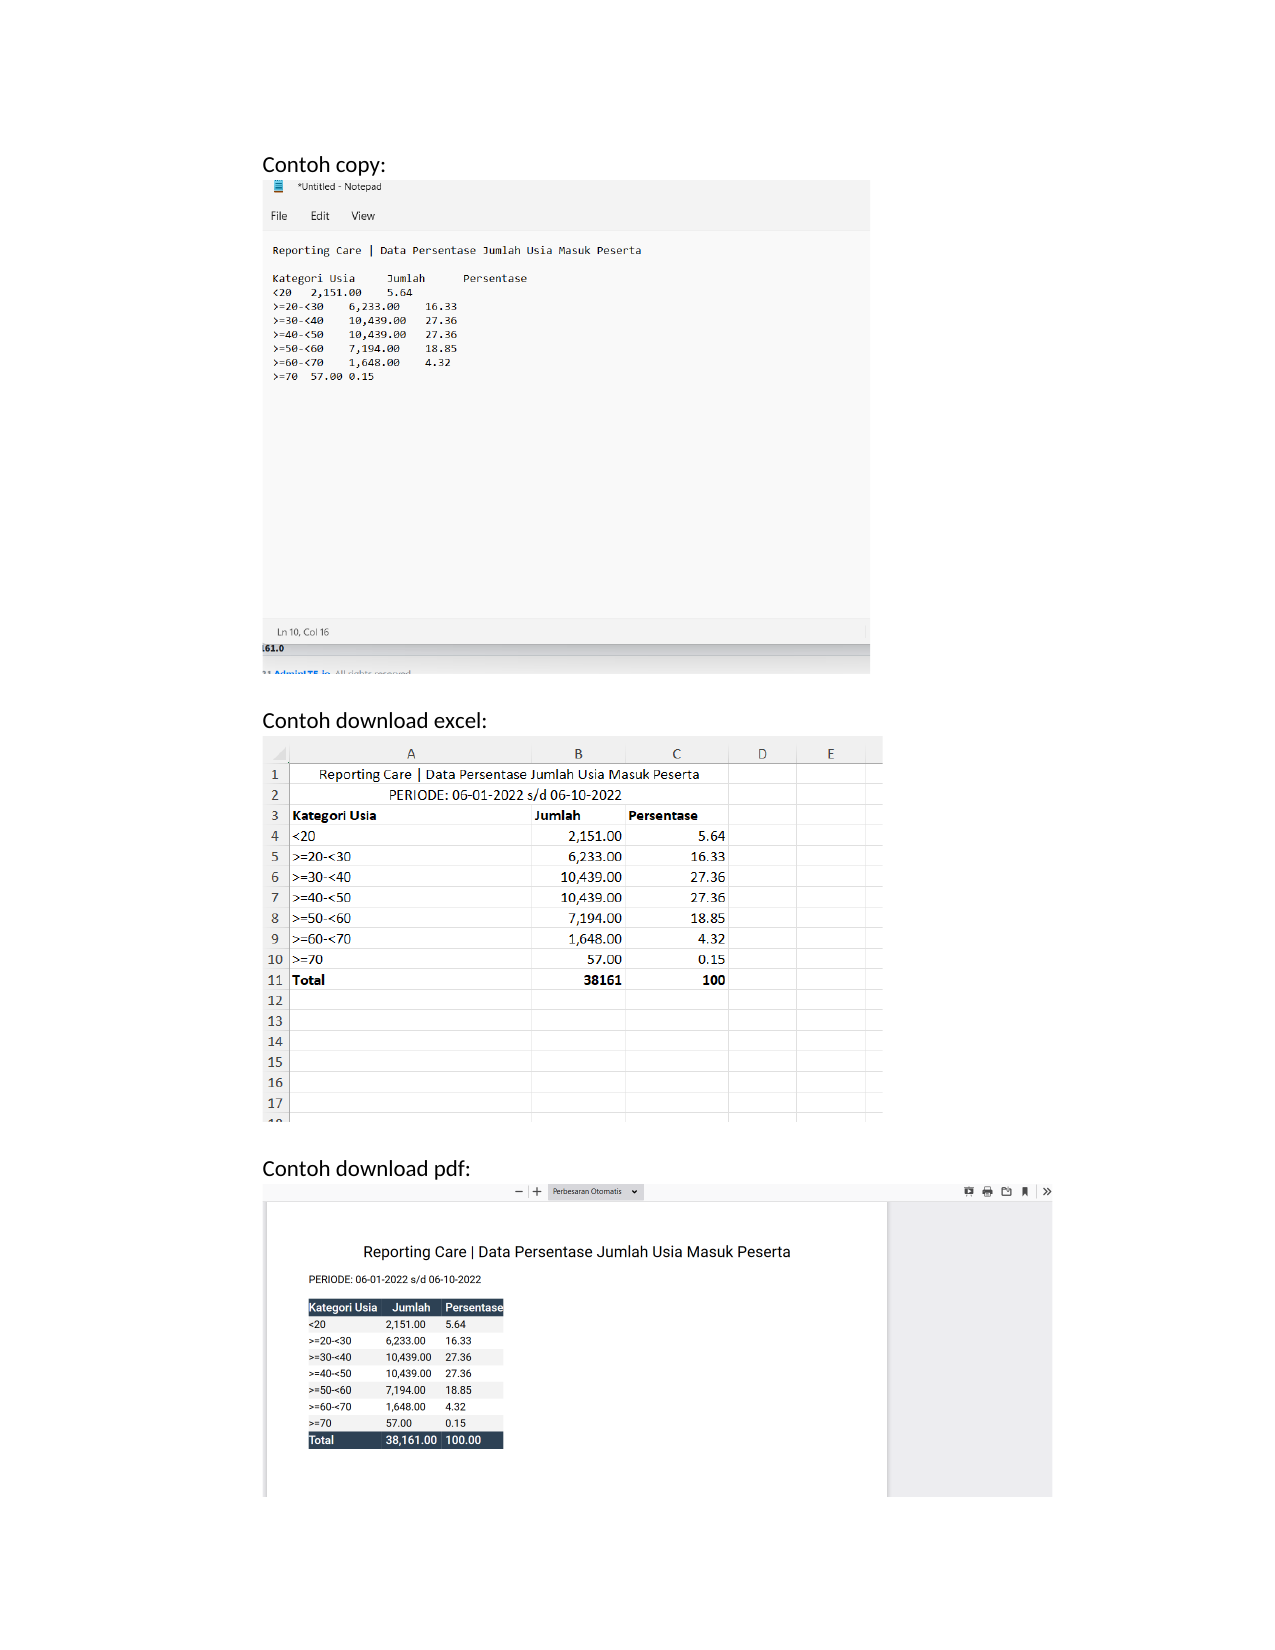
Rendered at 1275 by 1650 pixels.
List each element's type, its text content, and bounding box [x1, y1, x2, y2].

list Contoh copy: [262, 150, 1125, 178]
picture [262, 736, 883, 1122]
list Contoh download pdf: [262, 1154, 1125, 1182]
picture [262, 1184, 1053, 1497]
picture [262, 180, 871, 674]
list Contoh download excel: [262, 706, 1125, 734]
